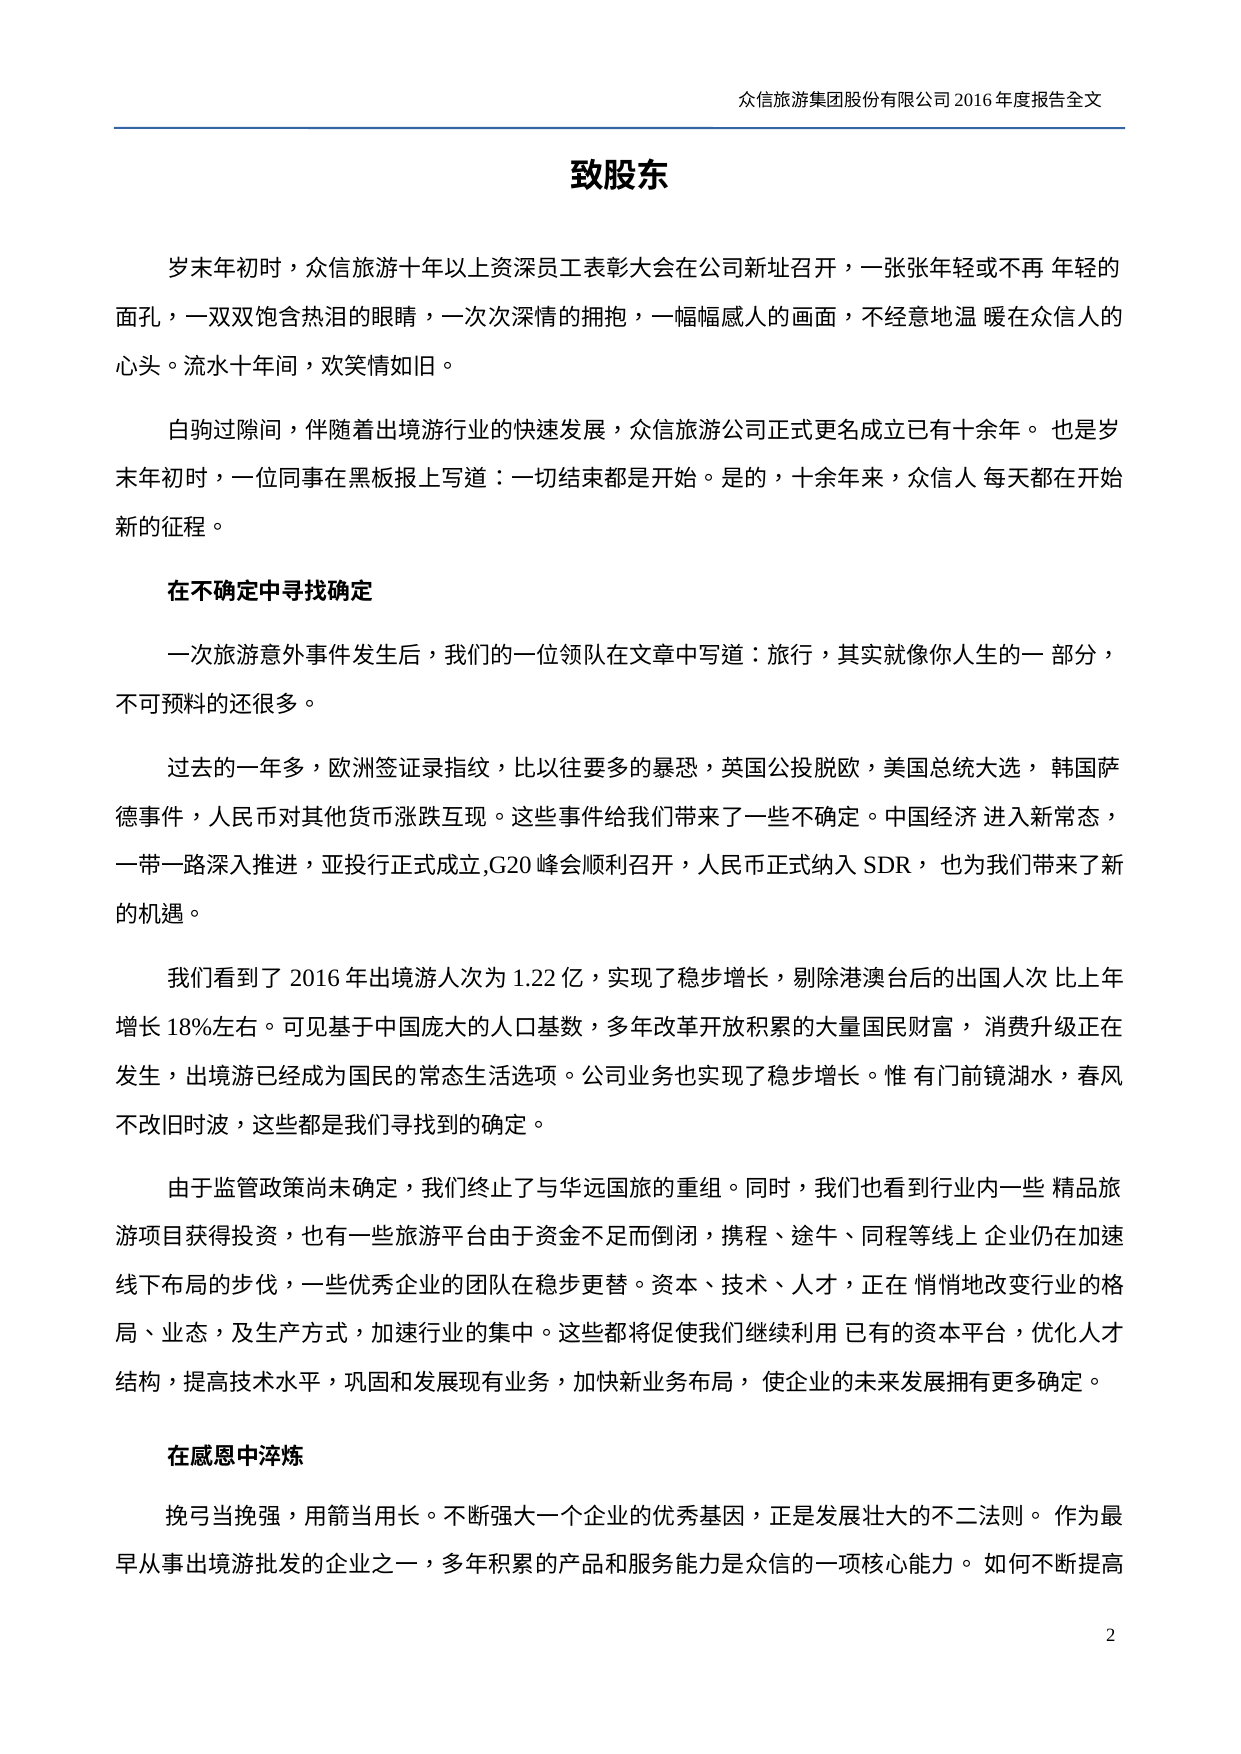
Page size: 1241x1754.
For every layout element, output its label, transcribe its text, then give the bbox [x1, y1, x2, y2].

text 岁末年初时，众信旅游十年以上资深员工表彰大会在公司新址召开，一张张年轻或不再 年轻的面孔，一双双饱含热泪的眼睛，一次次深情的拥抱，一幅幅感人的画面，不经意地温 暖在众信人的心头。流水十年间，欢笑情如旧。 [115, 237, 1124, 384]
text 在不确定中寻找确定 [115, 560, 1124, 609]
text 过去的一年多，欧洲签证录指纹，比以往要多的暴恐，英国公投脱欧，美国总统大选， 韩国萨德事件，人民币对其他货币涨跌互现。这些事件给我们带来了一些不确定。中国经济 进入新常态，一带一路深入推进，亚投行正式成立,G20峰会顺利召开，人民币正式纳入SDR， 也为我们带来了新的机遇。 [115, 737, 1124, 932]
text 由于监管政策尚未确定，我们终止了与华远国旅的重组。同时，我们也看到行业内一些 精品旅游项目获得投资，也有一些旅游平台由于资金不足而倒闭，携程、途牛、同程等线上 企业仍在加速线下布局的步伐，一些优秀企业的团队在稳步更替。资本、技术、人才，正在 悄悄地改变行业的格局、业态，及生产方式，加速行业的集中。这些都将促使我们继续利用 已有的资本平台，优化人才结构，提高技术水平，巩固和发展现有业务，加快新业务布局， 使企业的未来发展拥有更多确定。 [115, 1157, 1124, 1400]
text 一次旅游意外事件发生后，我们的一位领队在文章中写道：旅行，其实就像你人生的一 部分，不可预料的还很多。 [115, 623, 1124, 722]
text 白驹过隙间，伴随着出境游行业的快速发展，众信旅游公司正式更名成立已有十余年。 也是岁末年初时，一位同事在黑板报上写道：一切结束都是开始。是的，十余年来，众信人 每天都在开始新的征程。 [115, 399, 1124, 545]
text 致股东 [115, 152, 1124, 197]
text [115, 1486, 1124, 1582]
text 我们看到了 2016年出境游人次为1.22亿，实现了稳步增长，剔除港澳台后的出国人次 比上年增长18%左右。可见基于中国庞大的人口基数，多年改革开放积累的大量国民财富， 消费升级正在发生，出境游已经成为国民的常态生活选项。公司业务也实现了稳步增长。惟 有门前镜湖水，春风不改旧时波，这些都是我们寻找到的确定。 [115, 947, 1124, 1143]
text 在感恩中淬炼 [115, 1440, 1124, 1471]
